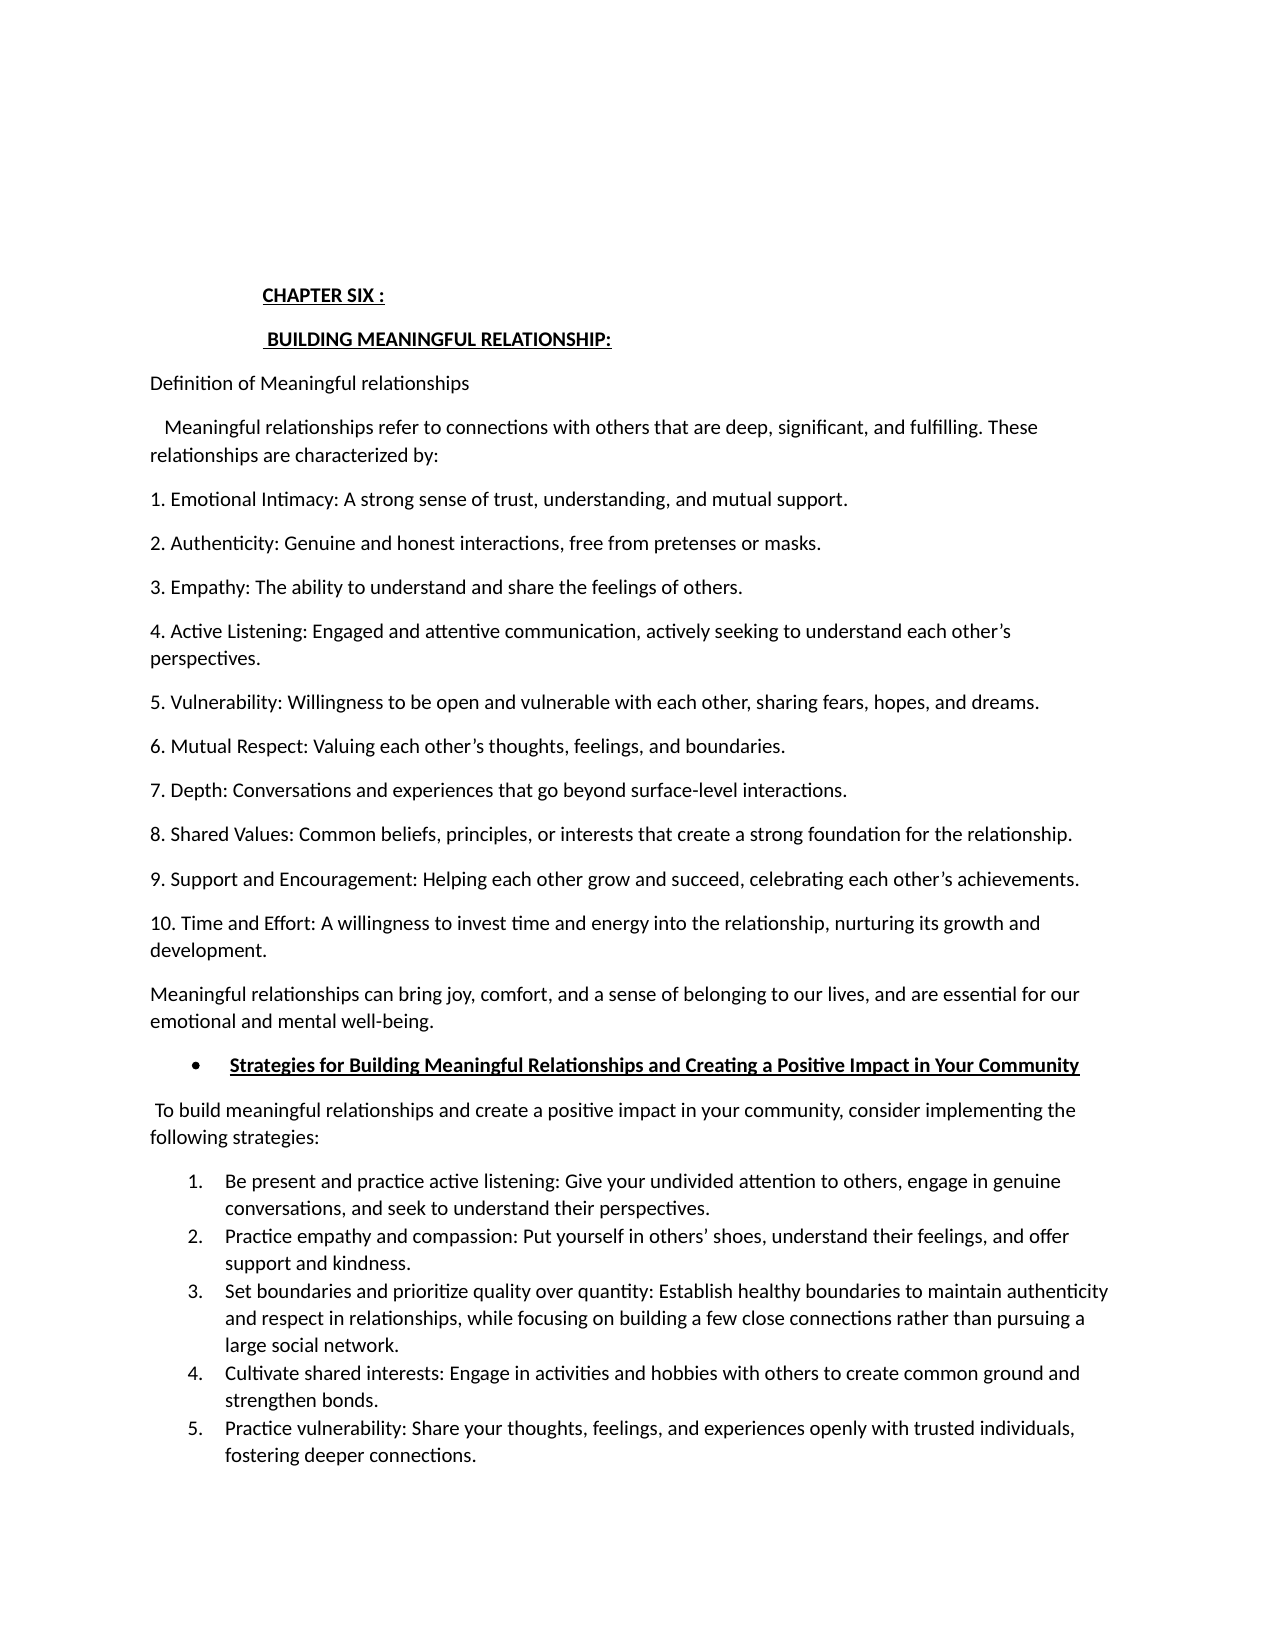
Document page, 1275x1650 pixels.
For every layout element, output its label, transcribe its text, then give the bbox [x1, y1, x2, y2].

text 4. Active Listening: Engaged and attentive communication, actively seeking to understand each other’s perspectives. [150, 618, 1125, 671]
text 10. Time and Effort: A willingness to invest time and energy into the relationship, nurturing its growth and development. [150, 910, 1125, 963]
list Set boundaries and prioritize quality over quantity: Establish healthy boundaries to maintain authenticity and respect in relationships, while focusing on building a few close connections rather than pursuing a large social network. [187, 1278, 1125, 1358]
text 1. Emotional Intimacy: A strong sense of trust, understanding, and mutual support. [150, 486, 1125, 511]
text 5. Vulnerability: Willingness to be open and vulnerable with each other, sharing fears, hopes, and dreams. [150, 689, 1125, 715]
text 8. Shared Values: Common beliefs, principles, or interests that create a strong foundation for the relationship. [150, 822, 1125, 847]
list Practice vulnerability: Share your thoughts, feelings, and experiences openly with trusted individuals, fostering deeper connections. [187, 1415, 1125, 1468]
text 3. Empathy: The ability to understand and share the feelings of others. [150, 574, 1125, 599]
text Meaningful relationships can bring joy, comfort, and a sense of belonging to our lives, and are essential for our emotional and mental well-being. [150, 981, 1125, 1034]
text 9. Support and Encouragement: Helping each other grow and succeed, celebrating each other’s achievements. [150, 866, 1125, 891]
list Cultivate shared interests: Engage in activities and hobbies with others to create common ground and strengthen bonds. [187, 1360, 1125, 1413]
text CHAPTER SIX : [262, 282, 1125, 308]
list Strategies for Building Meaningful Relationships and Creating a Positive Impact in Your Community [192, 1053, 1125, 1078]
text Definition of Meaningful relationships [150, 370, 1125, 396]
text 2. Authenticity: Genuine and honest interactions, free from pretenses or masks. [150, 530, 1125, 555]
list Be present and practice active listening: Give your undivided attention to others, engage in genuine conversations, and seek to understand their perspectives. [187, 1168, 1125, 1221]
text Meaningful relationships refer to connections with others that are deep, significant, and fulfilling. These relationships are characterized by: [150, 414, 1125, 467]
text To build meaningful relationships and create a positive impact in your community, consider implementing the following strategies: [150, 1097, 1125, 1149]
list Practice empathy and compassion: Put yourself in others’ shoes, understand their feelings, and offer support and kindness. [187, 1223, 1125, 1276]
text 6. Mutual Respect: Valuing each other’s thoughts, feelings, and boundaries. [150, 733, 1125, 759]
text 7. Depth: Conversations and experiences that go beyond surface-level interactions. [150, 778, 1125, 803]
text BUILDING MEANINGFUL RELATIONSHIP: [262, 326, 1125, 352]
